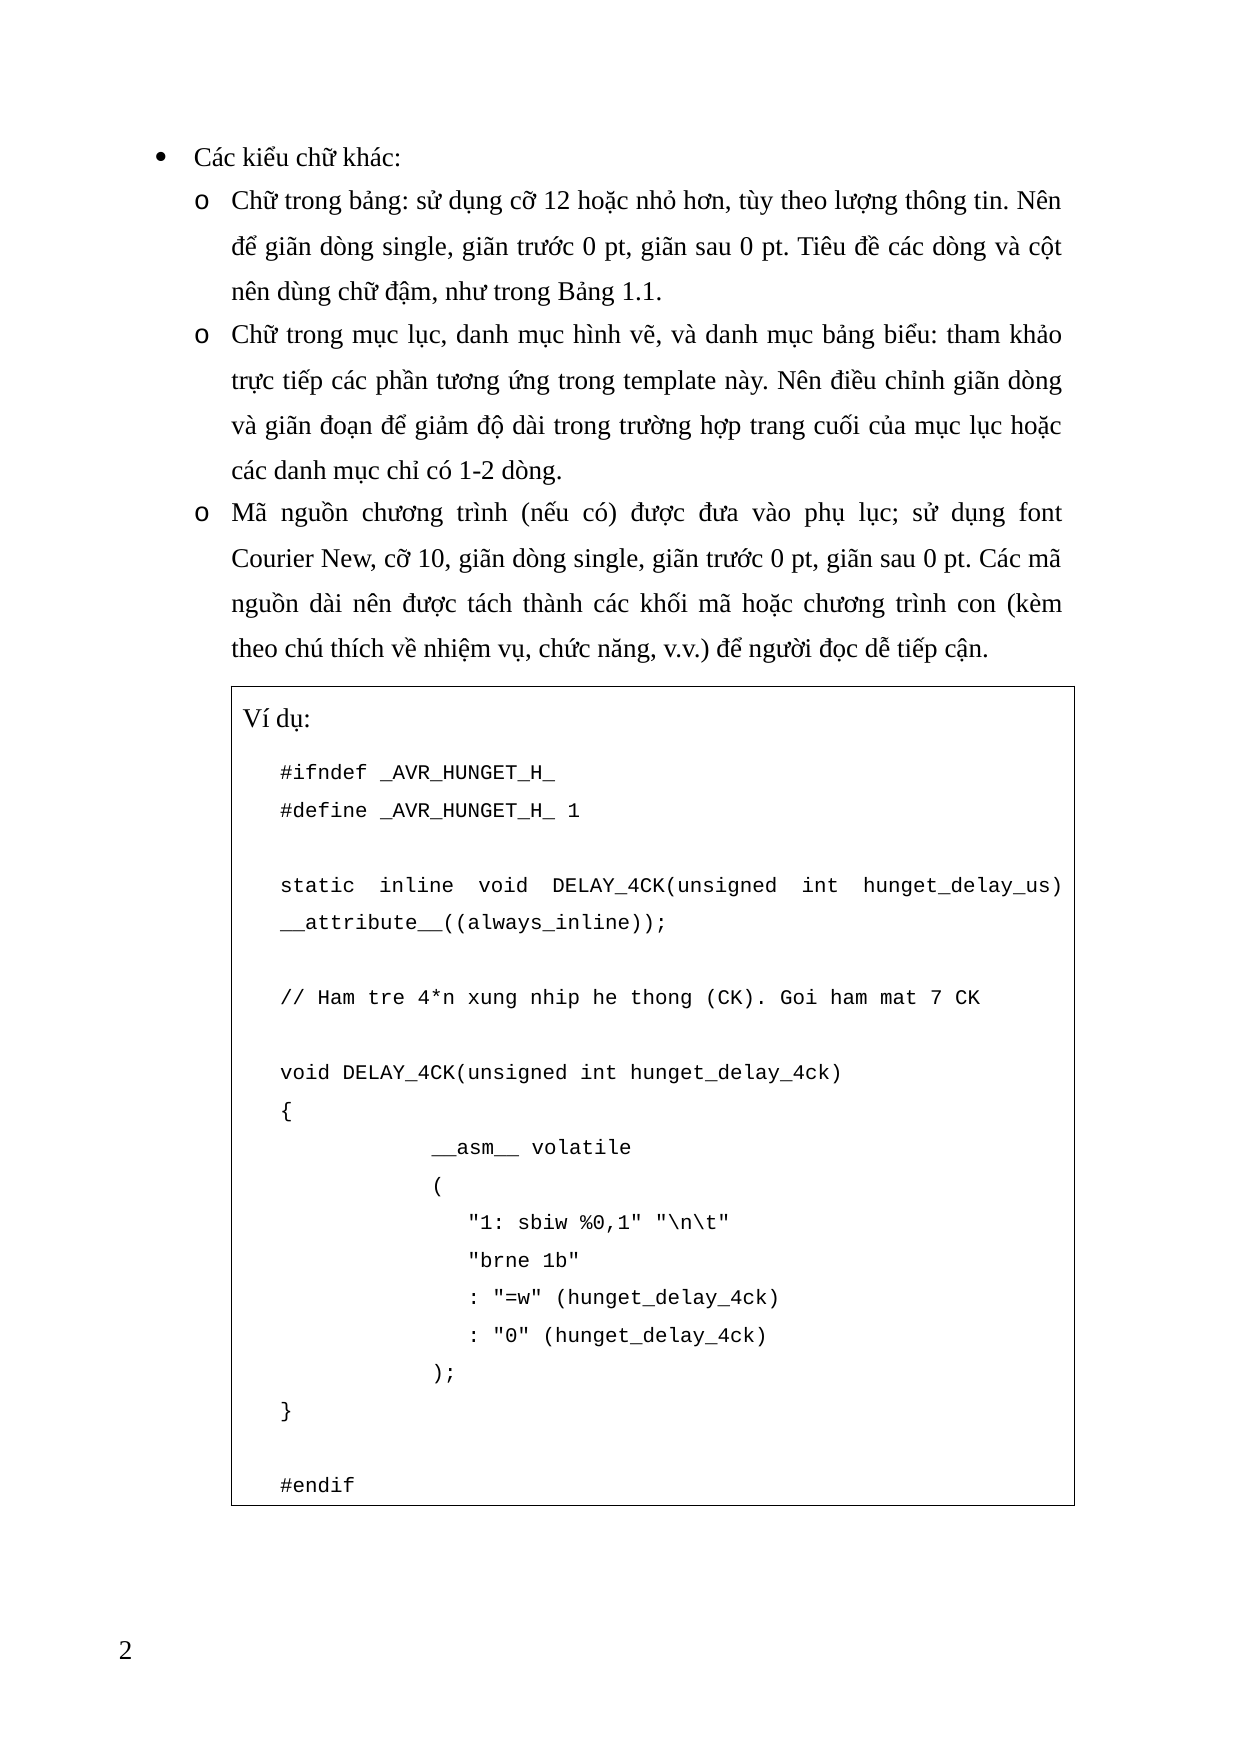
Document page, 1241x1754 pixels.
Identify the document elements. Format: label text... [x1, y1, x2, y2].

list Mã nguồn chương trình (nếu có) được đưa vào phụ lục; sử dụng font Courier New, cỡ 10, giãn dòng single, giãn trước 0 pt, giãn sau 0 pt. Các mã nguồn dài nên được tách thành các khối mã hoặc chương trình con (kèm theo chú thích về nhiệm vụ, chức năng, v.v.) để người đọc dễ tiếp cận. [193, 494, 1063, 667]
list Chữ trong bảng: sử dụng cỡ 12 hoặc nhỏ hơn, tùy theo lượng thông tin. Nên để giãn dòng single, giãn trước 0 pt, giãn sau 0 pt. Tiêu đề các dòng và cột nên dùng chữ đậm, như trong Bảng 1.1. [193, 182, 1063, 309]
list Chữ trong mục lục, danh mục hình vẽ, và danh mục bảng biểu: tham khảo trực tiếp các phần tương ứng trong template này. Nên điều chỉnh giãn dòng và giãn đoạn để giảm độ dài trong trường hợp trang cuối của mục lục hoặc các danh mục chỉ có 1-2 dòng. [193, 316, 1063, 488]
table_header Ví dụ: #ifndef _AVR_HUNGET_H_ #define _AVR_HUNGET_H_ 1 static inline void DELAY_4CK(unsigned int hunget_delay_us) __attribute__((always_inline)); // Ham tre 4*n xung nhip he thong (CK). Goi ham mat 7 CK void DELAY_4CK(unsigned int hunget_delay_4ck) { __asm__ volatile ( "1: sbiw %0,1" "\n\t" "brne 1b" : "=w" (hunget_delay_4ck) : "0" (hunget_delay_4ck) ); } #endif [232, 687, 1074, 1505]
list Các kiểu chữ khác: [156, 138, 1063, 176]
